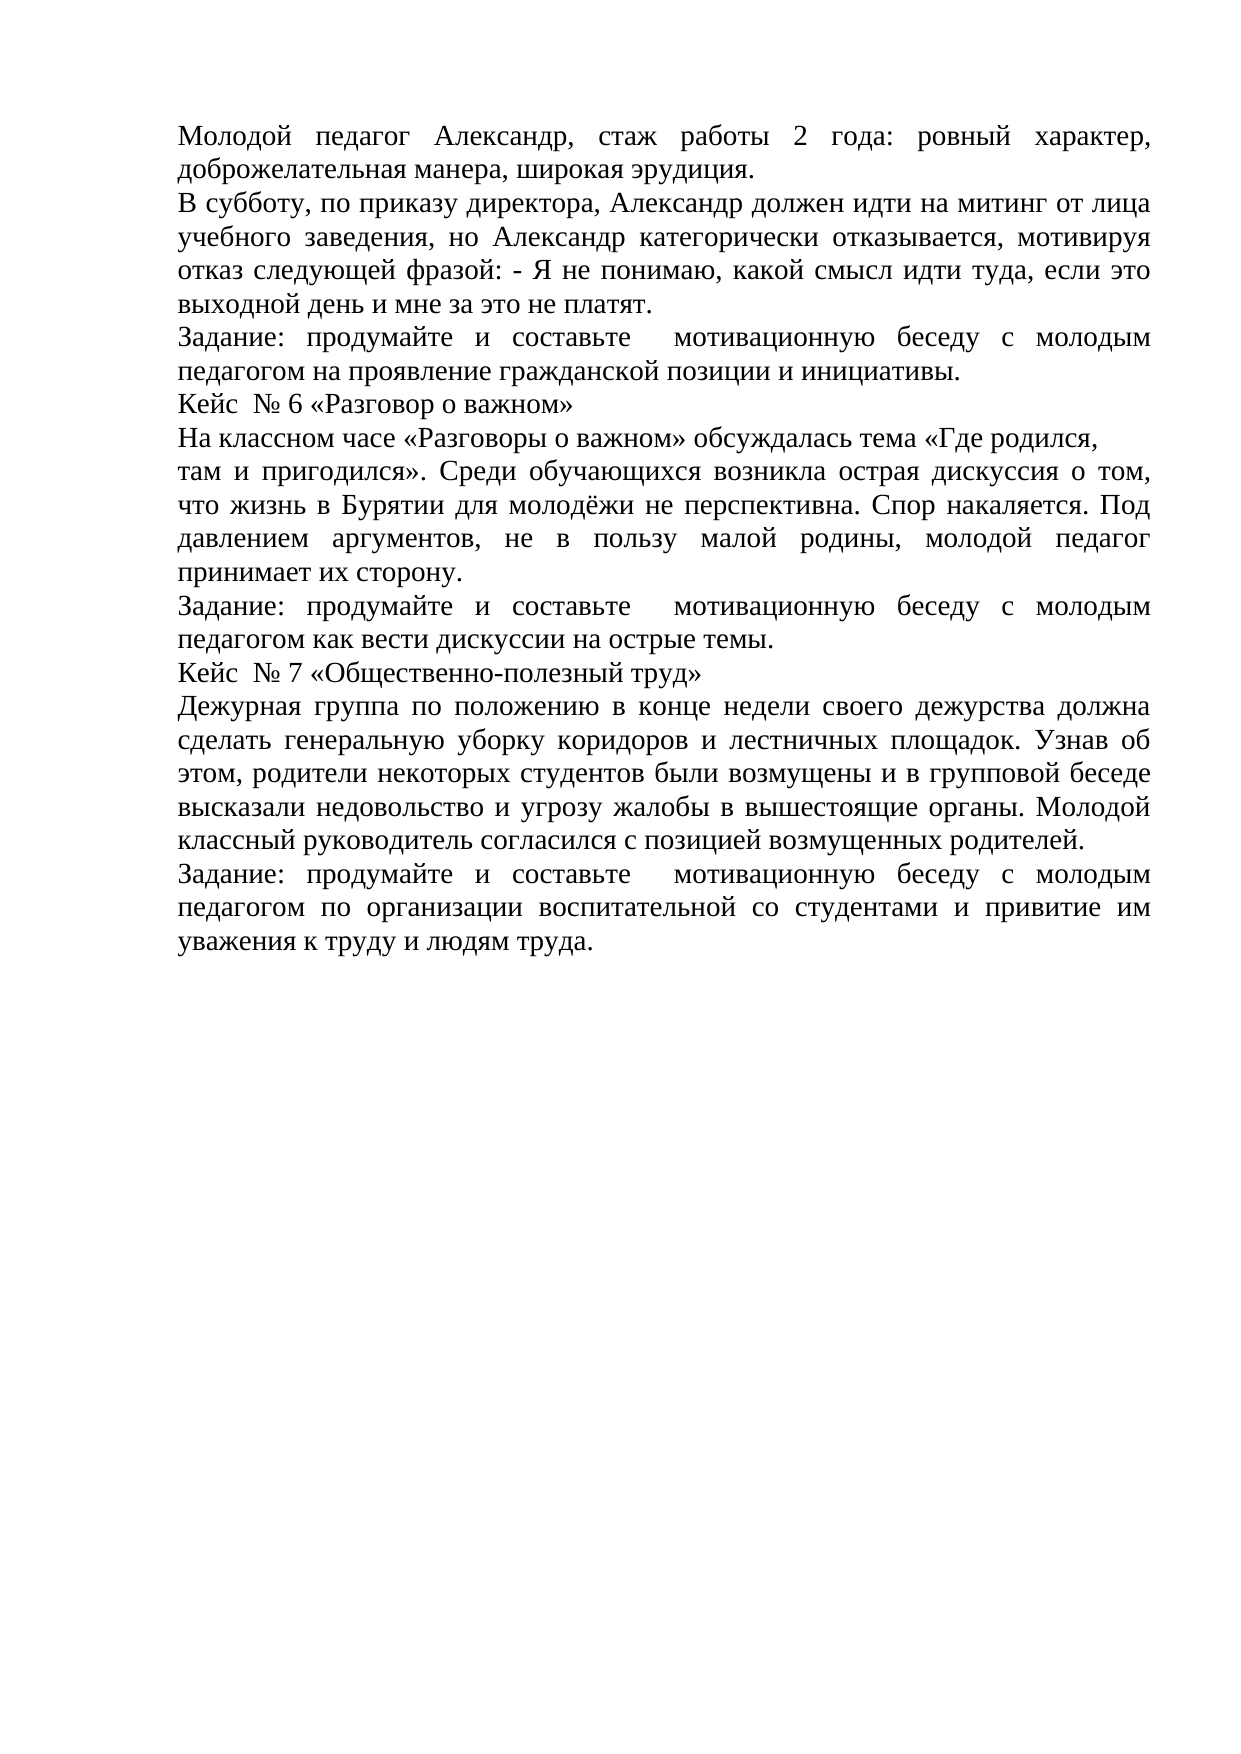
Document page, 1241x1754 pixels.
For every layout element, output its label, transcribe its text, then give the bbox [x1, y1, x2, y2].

text В субботу, по приказу директора, Александр должен идти на митинг от лица учебного заведения, но Александр категорически отказывается, мотивируя отказ следующей фразой: - Я не понимаю, какой смысл идти туда, если это выходной день и мне за это не платят. [177, 185, 1152, 319]
text Дежурная группа по положению в конце недели своего дежурства должна сделать генеральную уборку коридоров и лестничных площадок. Узнав об этом, родители некоторых студентов были возмущены и в групповой беседе высказали недовольство и угрозу жалобы в вышестоящие органы. Молодой классный руководитель согласился с позицией возмущенных родителей. [177, 688, 1152, 856]
text Кейс № 6 «Разговор о важном» [177, 386, 1152, 420]
text Задание: продумайте и составьте мотивационную беседу с молодым педагогом как вести дискуссии на острые темы. [177, 588, 1152, 655]
text Кейс № 7 «Общественно-полезный труд» [177, 655, 1152, 688]
text Молодой педагог Александр, стаж работы 2 года: ровный характер, доброжелательная манера, широкая эрудиция. [177, 118, 1152, 185]
text Задание: продумайте и составьте мотивационную беседу с молодым педагогом по организации воспитательной со студентами и привитие им уважения к труду и людям труда. [177, 856, 1152, 957]
text Задание: продумайте и составьте мотивационную беседу с молодым педагогом на проявление гражданской позиции и инициативы. [177, 319, 1152, 386]
text На классном часе «Разговоры о важном» обсуждалась тема «Где родился, [177, 420, 1152, 453]
text там и пригодился». Среди обучающихся возникла острая дискуссия о том, что жизнь в Бурятии для молодёжи не перспективна. Спор накаляется. Под давлением аргументов, не в пользу малой родины, молодой педагог принимает их сторону. [177, 453, 1152, 588]
